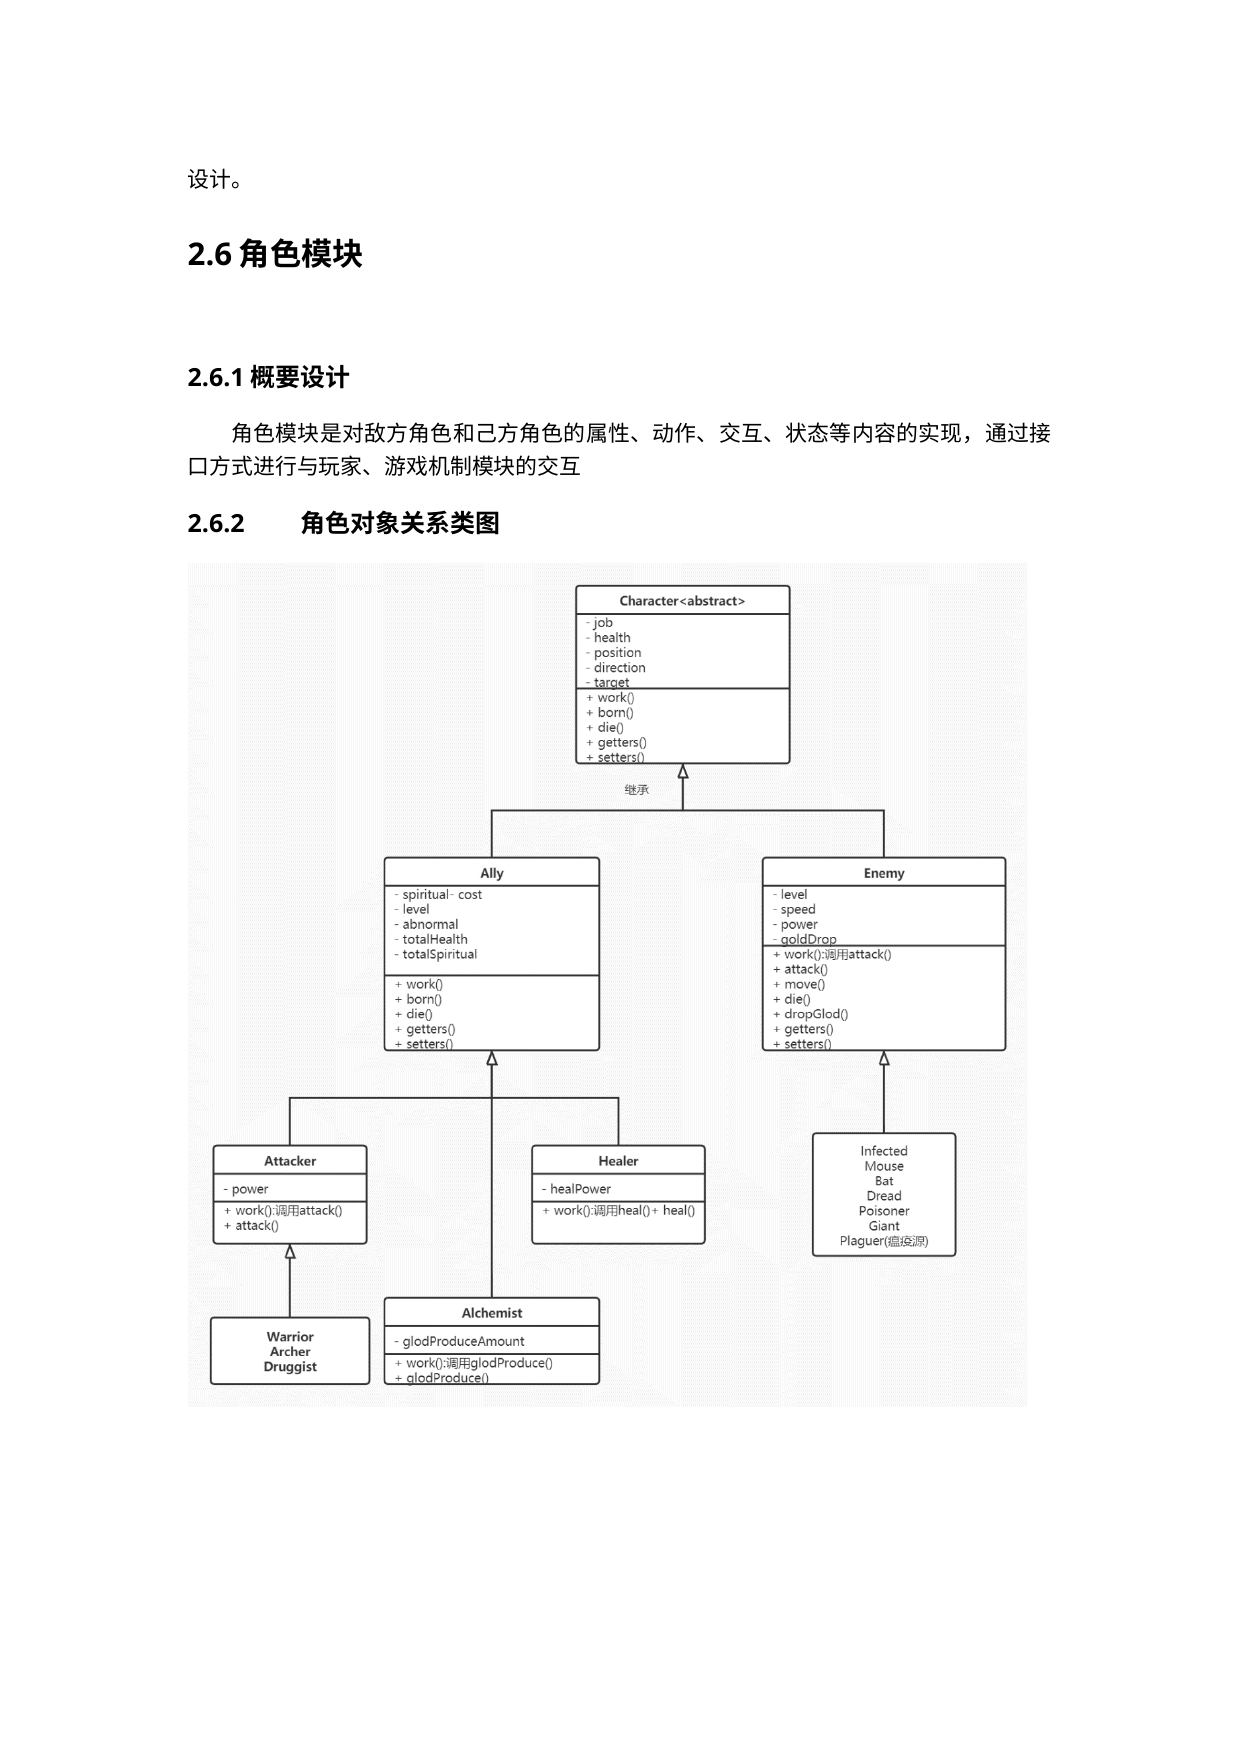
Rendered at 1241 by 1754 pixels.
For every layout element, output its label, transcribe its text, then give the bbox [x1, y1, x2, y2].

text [187, 162, 1053, 194]
text 角色模块是对敌方角色和己方角色的属性、动作、交互、状态等内容的实现，通过接口方式进行与玩家、游戏机制模块的交互 [187, 416, 1053, 481]
subtitle 2.6角色模块 [187, 219, 1053, 284]
subtitle 角色对象关系类图 [187, 489, 1053, 554]
picture [187, 562, 1028, 1407]
subtitle 2.6.1概要设计 [187, 343, 1053, 408]
